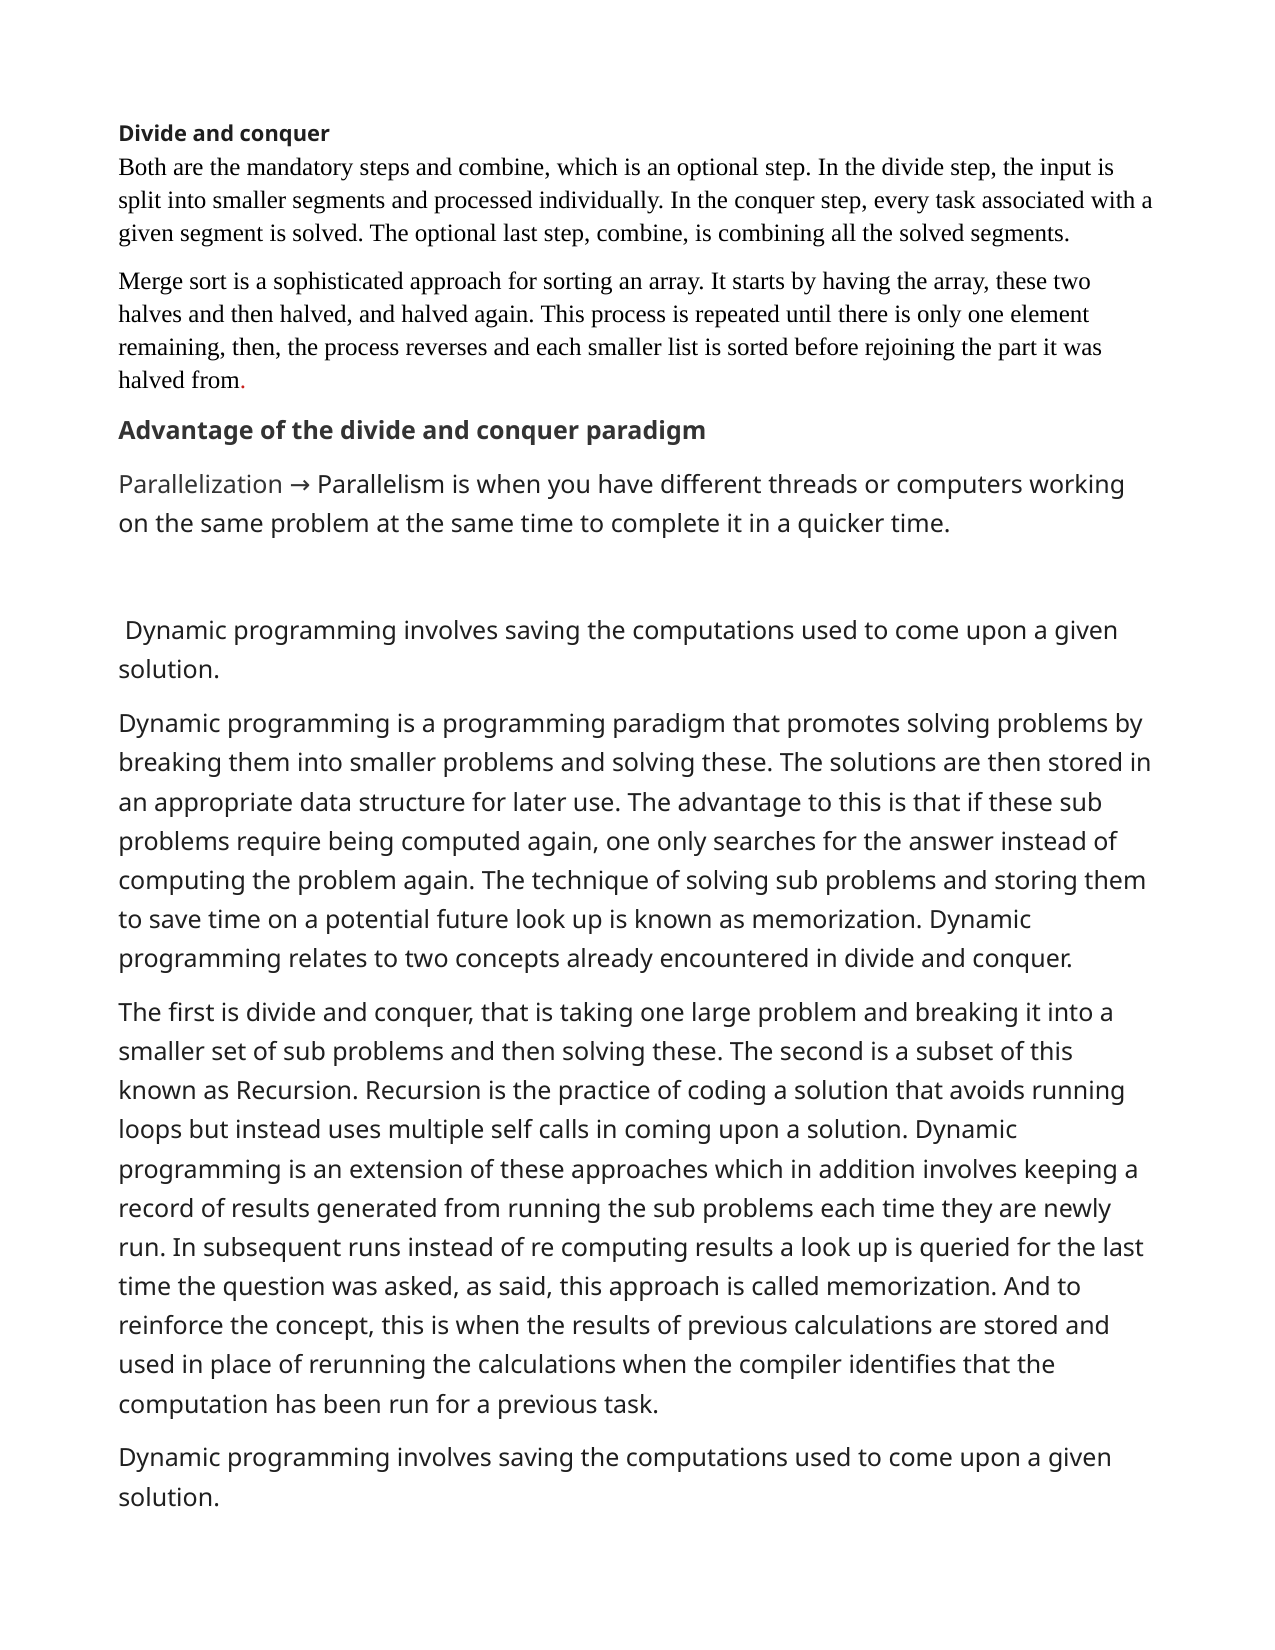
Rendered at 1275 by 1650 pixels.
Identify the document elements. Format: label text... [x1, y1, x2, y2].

text Dynamic programming is a programming paradigm that promotes solving problems by breaking them into smaller problems and solving these. The solutions are then stored in an appropriate data structure for later use. The advantage to this is that if these sub problems require being computed again, one only searches for the answer instead of computing the problem again. The technique of solving sub problems and storing them to save time on a potential future look up is known as memorization. Dynamic programming relates to two concepts already encountered in divide and conquer. [118, 706, 1157, 975]
text Divide and conquer [118, 118, 1157, 148]
text Parallelization → Parallelism is when you have different threads or computers working on the same problem at the same time to complete it in a quicker time. [118, 466, 1157, 539]
text Dynamic programming involves saving the computations used to come upon a given solution. [118, 613, 1157, 686]
text Both are the mandatory steps and combine, which is an optional step. In the divide step, the input is split into smaller segments and processed individually. In the conquer step, every task associated with a given segment is solved. The optional last step, combine, is combining all the solved segments. [118, 152, 1157, 247]
text Merge sort is a sophisticated approach for sorting an array. It starts by having the array, these two halves and then halved, and halved again. This process is repeated until there is only one element remaining, then, the process reverses and each smaller list is sorted before rejoining the part it was halved from. [118, 266, 1157, 394]
text Advantage of the divide and conquer paradigm [118, 413, 1157, 447]
text The first is divide and conquer, that is taking one large problem and breaking it into a smaller set of sub problems and then solving these. The second is a subset of this known as Recursion. Recursion is the practice of coding a solution that avoids running loops but instead uses multiple self calls in coming upon a solution. Dynamic programming is an extension of these approaches which in addition involves keeping a record of results generated from running the sub problems each time they are newly run. In subsequent runs instead of re computing results a look up is queried for the last time the question was asked, as said, this approach is called memorization. And to reinforce the concept, this is when the results of previous calculations are stored and used in place of rerunning the calculations when the compiler identifies that the computation has been run for a previous task. [118, 995, 1157, 1420]
text Dynamic programming involves saving the computations used to come upon a given solution. [118, 1440, 1157, 1513]
